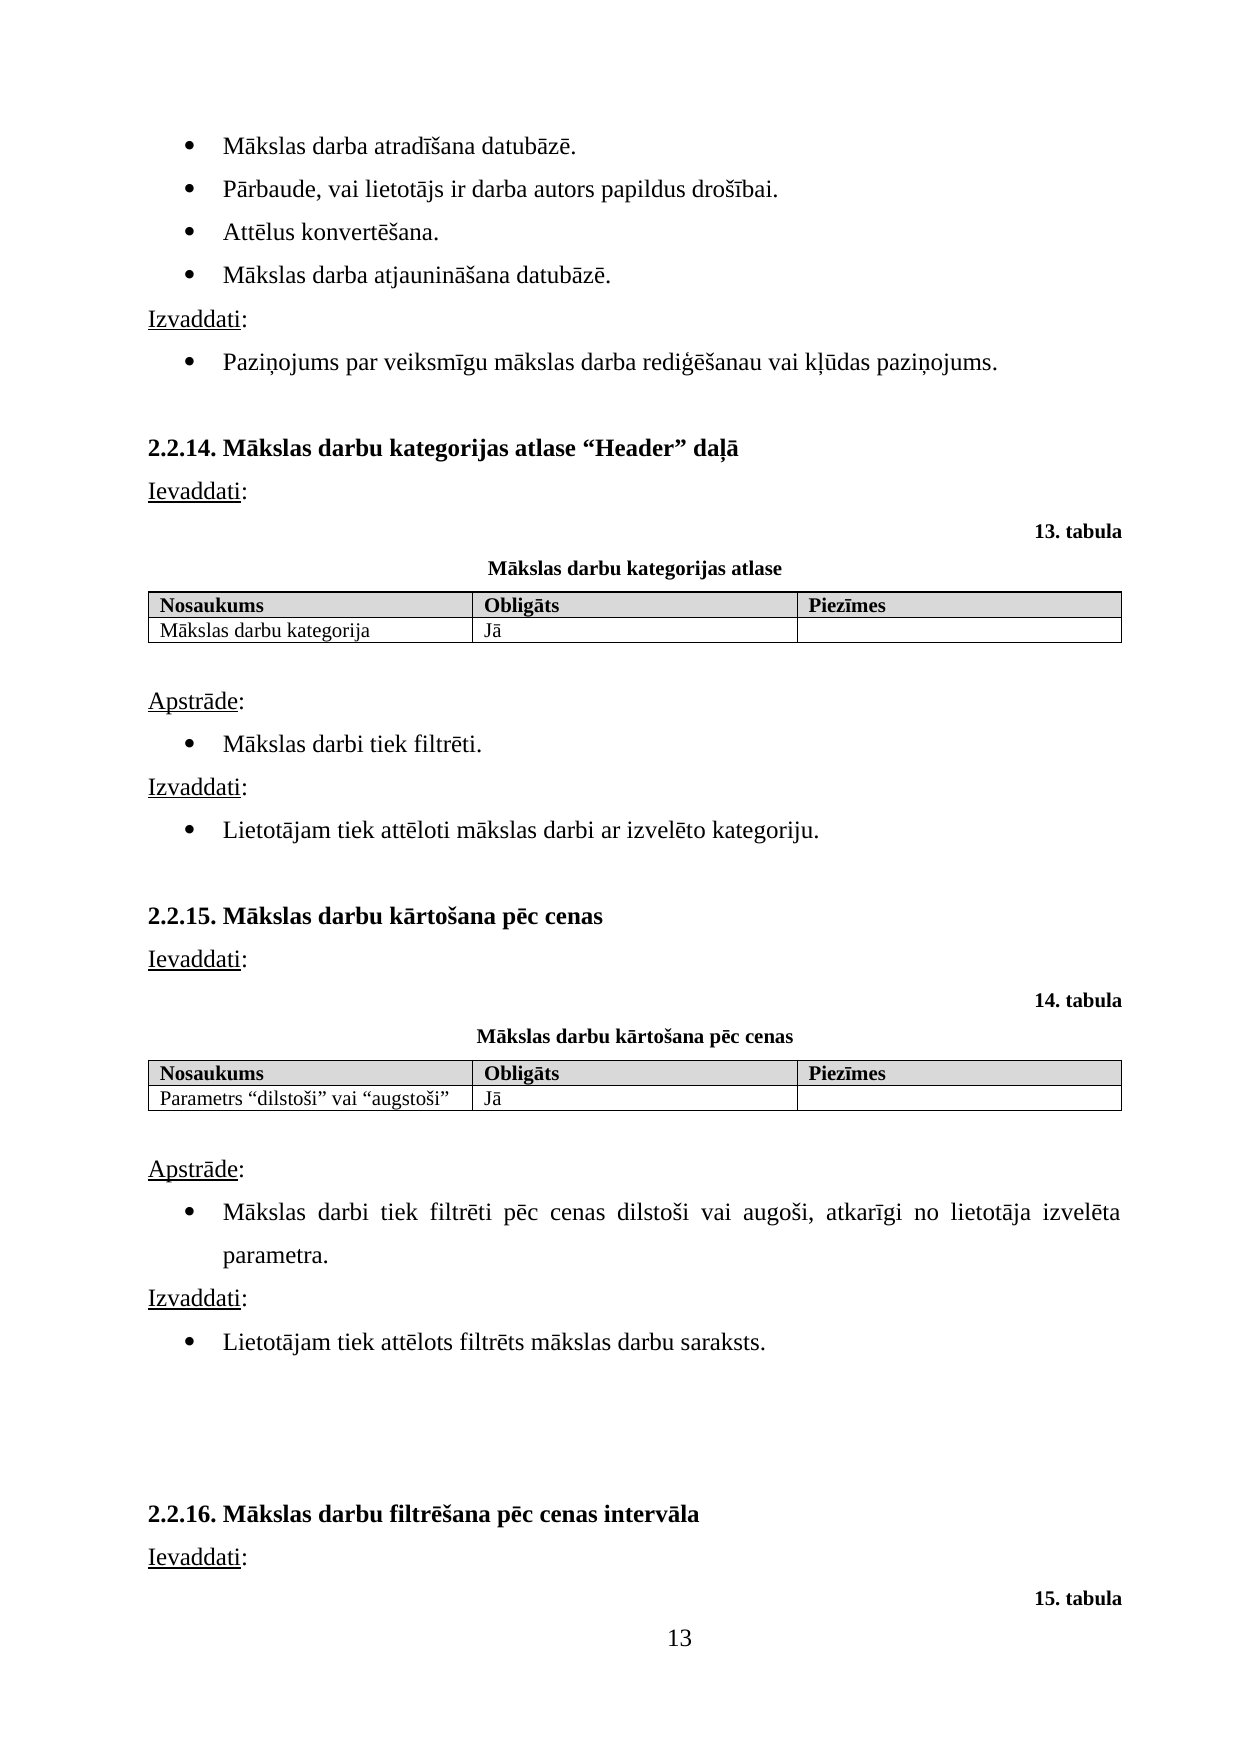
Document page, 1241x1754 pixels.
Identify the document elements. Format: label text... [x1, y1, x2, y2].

list Pārbaude, vai lietotājs ir darba autors papildus drošībai. [185, 174, 1122, 203]
list Attēlus konvertēšana. [185, 217, 1122, 246]
text Apstrāde: [148, 686, 1122, 714]
list 14. tabula [223, 988, 1122, 1012]
text 2.2.15. Mākslas darbu kārtošana pēc cenas [148, 901, 1122, 930]
list Paziņojums par veiksmīgu mākslas darba rediģēšanau vai kļūdas paziņojums. [185, 347, 1122, 376]
table_header Obligāts [473, 593, 797, 617]
table_cell Parametrs “dilstoši” vai “augstoši” [149, 1086, 472, 1110]
list Mākslas darba atjaunināšana datubāzē. [185, 261, 1122, 289]
table_cell Jā [473, 618, 797, 642]
table_header Nosaukums [149, 1061, 472, 1085]
text Apstrāde: [148, 1154, 1122, 1183]
text Ievaddati: [148, 1542, 1122, 1571]
table_header Obligāts [473, 1061, 797, 1085]
list 15. tabula [223, 1585, 1122, 1609]
text 2.2.16. Mākslas darbu filtrēšana pēc cenas intervāla [148, 1499, 1122, 1528]
table_header Nosaukums [149, 593, 472, 617]
list Mākslas darba atradīšana datubāzē. [185, 131, 1122, 160]
text Izvaddati: [148, 304, 1122, 332]
list Mākslas darbu kategorijas atlase [148, 555, 1122, 579]
list Lietotājam tiek attēloti mākslas darbi ar izvelēto kategoriju. [185, 815, 1122, 844]
table_header Piezīmes [798, 593, 1121, 617]
text Izvaddati: [148, 1283, 1122, 1312]
table_cell Jā [473, 1086, 797, 1110]
table_cell [798, 1086, 1121, 1110]
text Izvaddati: [148, 772, 1122, 801]
table_header Piezīmes [798, 1061, 1121, 1085]
list Mākslas darbu kārtošana pēc cenas [148, 1024, 1122, 1048]
table_cell Mākslas darbu kategorija [149, 618, 472, 642]
list 13. tabula [223, 519, 1122, 543]
list Mākslas darbi tiek filtrēti pēc cenas dilstoši vai augoši, atkarīgi no lietotāja izvelēta parametra. [185, 1197, 1122, 1269]
text Ievaddati: [148, 944, 1122, 973]
text Ievaddati: [148, 476, 1122, 505]
list Lietotājam tiek attēlots filtrēts mākslas darbu saraksts. [185, 1327, 1122, 1355]
table_cell [798, 618, 1121, 642]
text 2.2.14. Mākslas darbu kategorijas atlase “Header” daļā [148, 433, 1122, 462]
list Mākslas darbi tiek filtrēti. [185, 729, 1122, 758]
